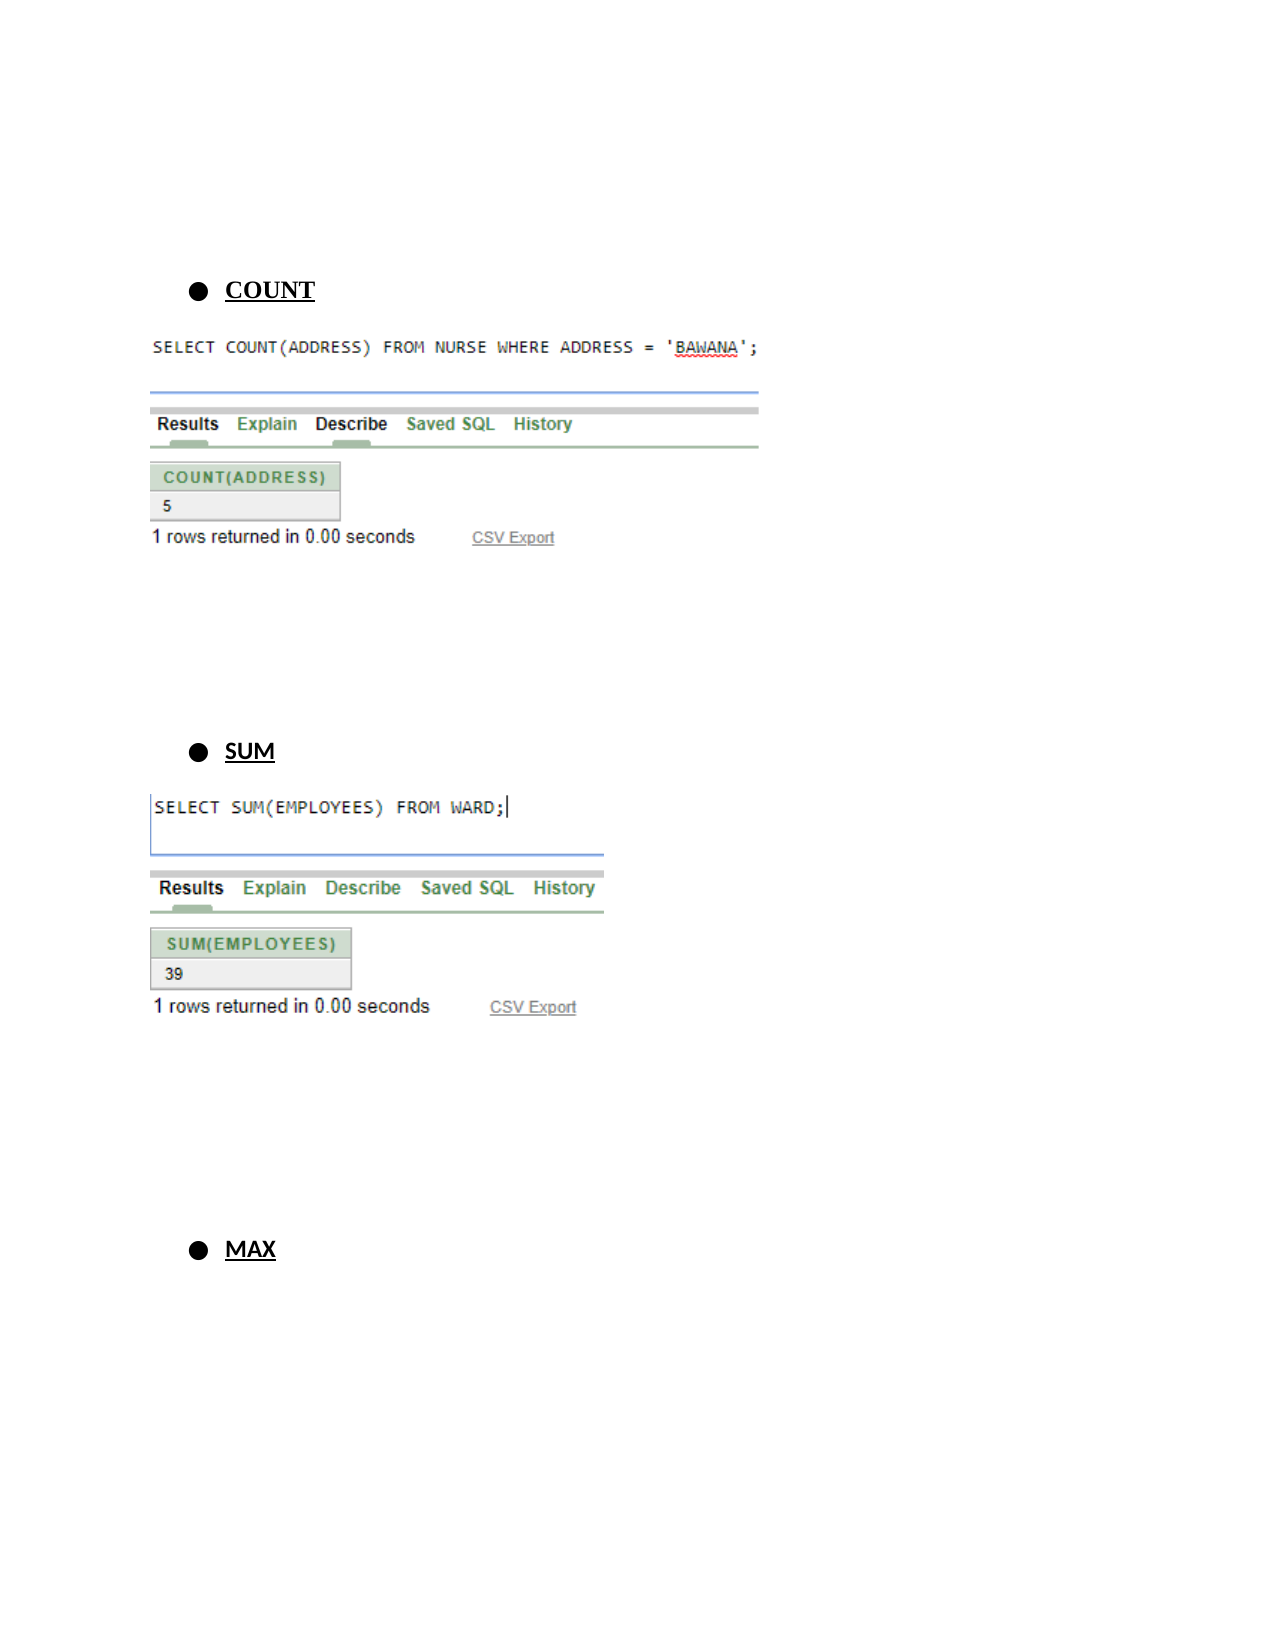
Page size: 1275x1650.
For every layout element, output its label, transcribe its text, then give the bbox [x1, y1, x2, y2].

picture [150, 333, 759, 556]
list COUNT [187, 262, 1125, 313]
list SUM [187, 722, 1125, 773]
picture [150, 794, 604, 1028]
list MAX [187, 1220, 1125, 1272]
